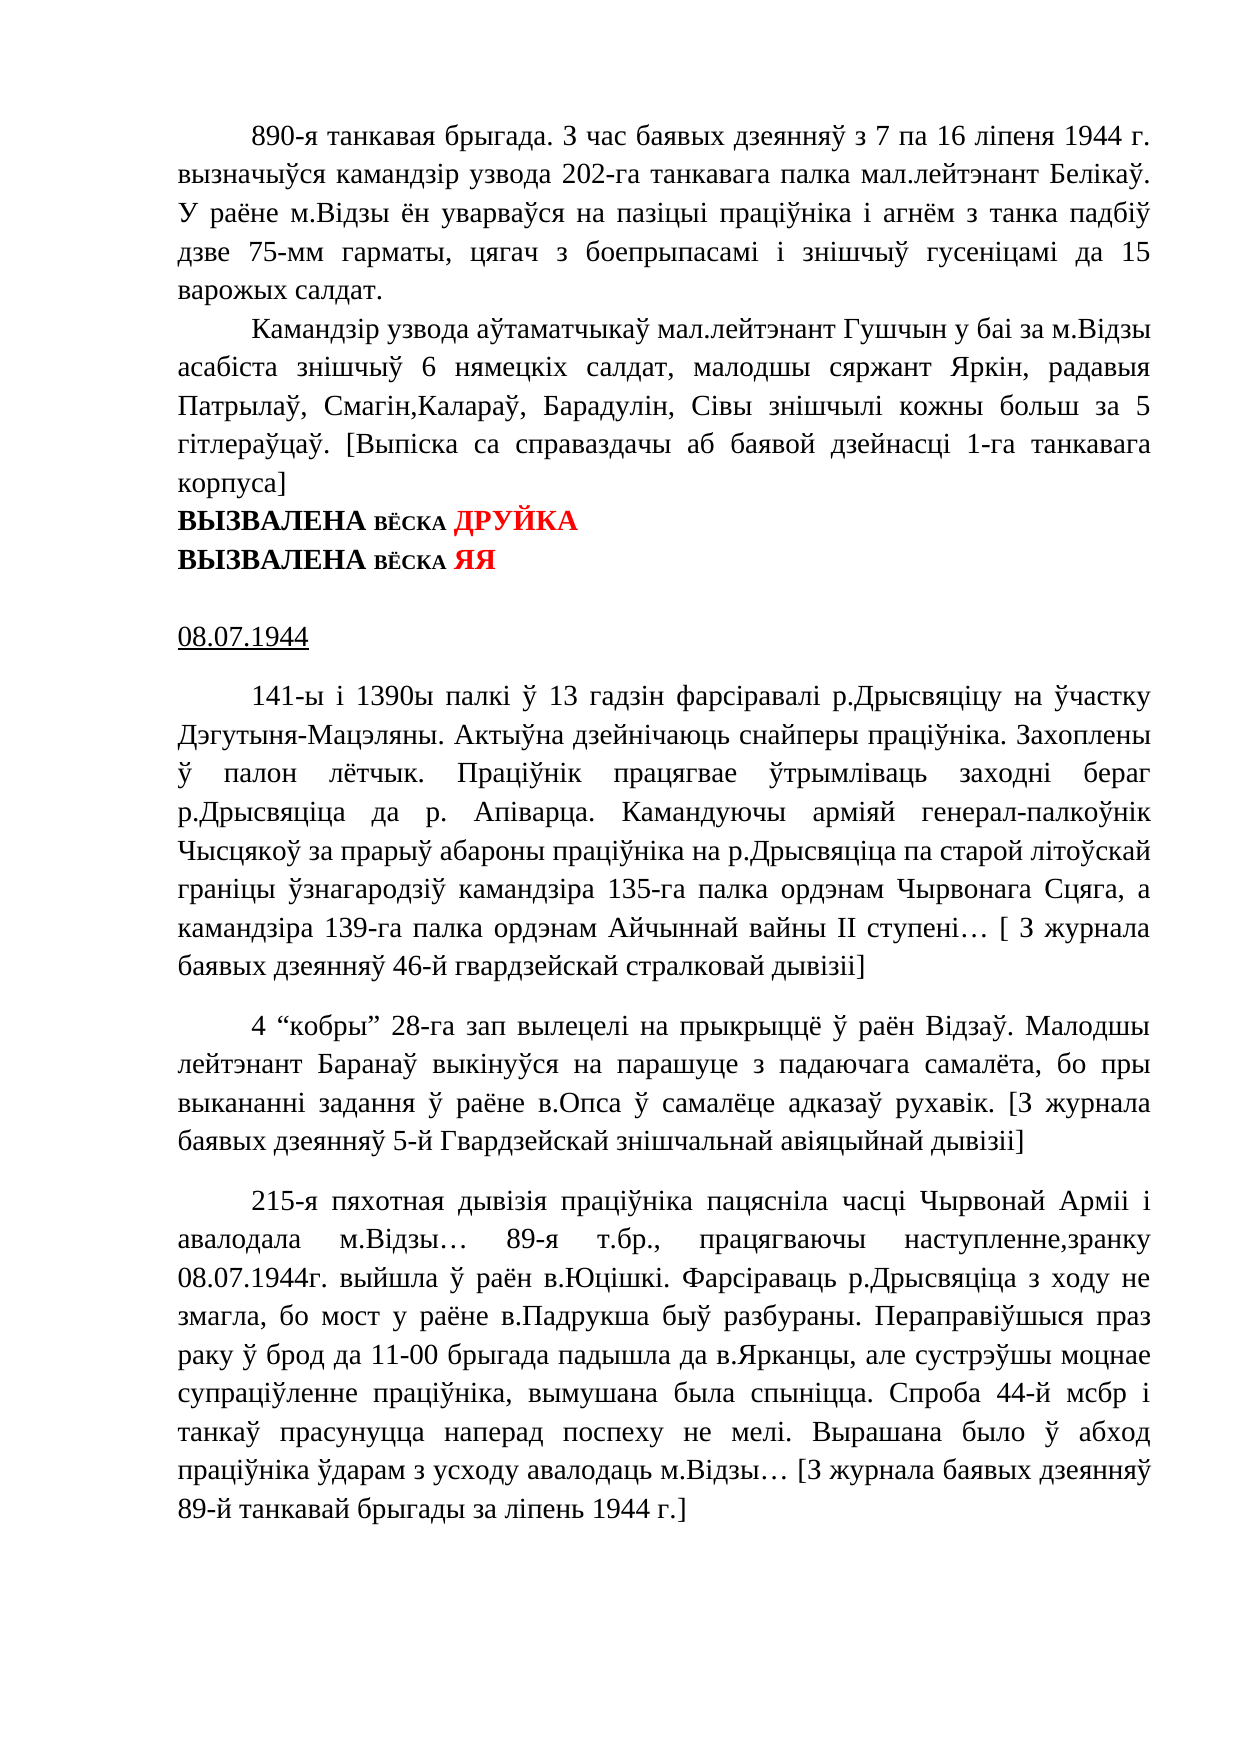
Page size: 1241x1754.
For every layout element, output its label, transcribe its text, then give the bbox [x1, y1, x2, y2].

text Камандзір узвода аўтаматчыкаў мал.лейтэнант Гушчын у баі за м.Відзы асабіста знішчыў 6 нямецкіх салдат, малодшы сяржант Яркін, радавыя Патрылаў, Смагін,Калараў, Барадулін, Сівы знішчылі кожны больш за 5 гітлераўцаў. [Выпіска са справаздачы аб баявой дзейнасці 1-га танкавага корпуса] [177, 311, 1152, 498]
text 08.07.1944 [177, 619, 1152, 653]
text 215-я пяхотная дывізія праціўніка пацясніла часці Чырвонай Арміі і авалодала м.Відзы… 89-я т.бр., працягваючы наступленне,зранку 08.07.1944г. выйшла ў раён в.Юцішкі. Фарсіраваць р.Дрысвяціца з ходу не змагла, бо мост у раёне в.Падрукша быў разбураны. Пераправіўшыся праз раку ў брод да 11-00 брыгада падышла да в.Ярканцы, але сустрэўшы моцнае супраціўленне праціўніка, вымушана была спыніцца. Спроба 44-й мсбр і танкаў прасунуцца наперад поспеху не мелі. Вырашана было ў абход праціўніка ўдарам з усходу авалодаць м.Відзы… [З журнала баявых дзеянняў 89-й танкавай брыгады за ліпень 1944 г.] [177, 1183, 1152, 1524]
text Вызвалена вёска Друйка [177, 503, 1152, 537]
text 141-ы і 1390ы палкі ў 13 гадзін фарсіравалі р.Дрысвяціцу на ўчастку Дэгутыня-Мацэляны. Актыўна дзейнічаюць снайперы праціўніка. Захоплены ў палон лётчык. Праціўнік працягвае ўтрымліваць заходні бераг р.Дрысвяціца да р. Апіварца. Камандуючы арміяй генерал-палкоўнік Чысцякоў за прарыў абароны праціўніка на р.Дрысвяціца па старой літоўскай граніцы ўзнагародзіў камандзіра 135-га палка ордэнам Чырвонага Сцяга, а камандзіра 139-га палка ордэнам Айчыннай вайны ІІ ступені… [ З журнала баявых дзеянняў 46-й гвардзейскай стралковай дывізіі] [177, 678, 1152, 982]
text 890-я танкавая брыгада. З час баявых дзеянняў з 7 па 16 ліпеня 1944 г. вызначыўся камандзір узвода 202-га танкавага палка мал.лейтэнант Белікаў. У раёне м.Відзы ён уварваўся на пазіцыі праціўніка і агнём з танка падбіў дзве 75-мм гарматы, цягач з боепрыпасамі і знішчыў гусеніцамі да 15 варожых салдат. [177, 118, 1152, 306]
text 4 “кобры” 28-га зап вылецелі на прыкрыццё ў раён Відзаў. Малодшы лейтэнант Баранаў выкінуўся на парашуце з падаючага самалёта, бо пры выкананні задання ў раёне в.Опса ў самалёце адказаў рухавік. [З журнала баявых дзеянняў 5-й Гвардзейскай знішчальнай авіяцыйнай дывізіі] [177, 1008, 1152, 1157]
text Вызвалена вёска яя [177, 542, 1152, 576]
